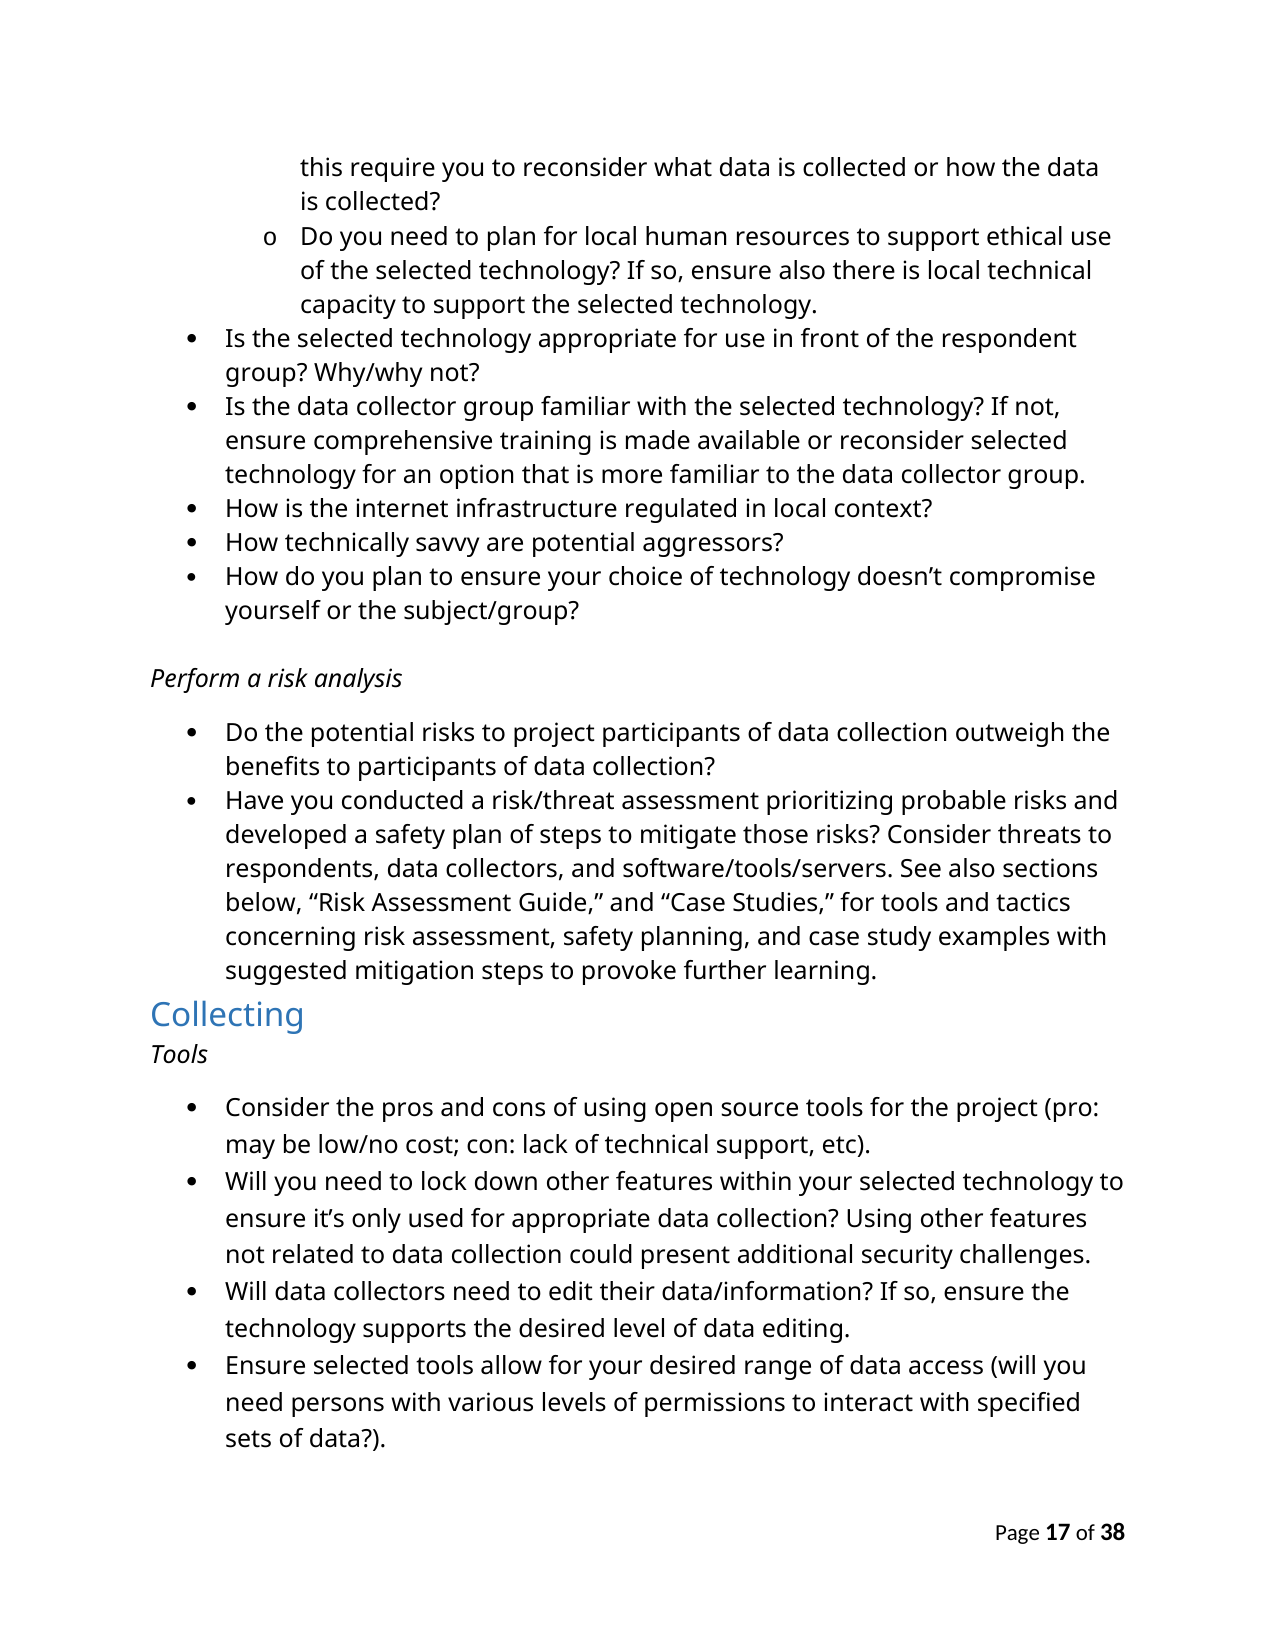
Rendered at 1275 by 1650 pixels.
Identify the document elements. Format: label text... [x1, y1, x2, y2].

list Do the potential risks to project participants of data collection outweigh the benefits to participants of data collection? [187, 714, 1125, 783]
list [262, 150, 1125, 218]
list How do you plan to ensure your choice of technology doesn’t compromise yourself or the subject/group? [187, 559, 1125, 627]
list Consider the pros and cons of using open source tools for the project (pro: may be low/no cost; con: lack of technical support, etc). [187, 1090, 1125, 1161]
text Tools [150, 1037, 1125, 1071]
list Will data collectors need to edit their data/information? If so, ensure the technology supports the desired level of data editing. [187, 1274, 1125, 1345]
list Will you need to lock down other features within your selected technology to ensure it’s only used for appropriate data collection? Using other features not related to data collection could present additional security challenges. [187, 1164, 1125, 1271]
list Do you need to plan for local human resources to support ethical use of the selected technology? If so, ensure also there is local technical capacity to support the selected technology. [262, 218, 1125, 321]
list How technically savvy are potential aggressors? [187, 525, 1125, 559]
list Is the data collector group familiar with the selected technology? If not, ensure comprehensive training is made available or reconsider selected technology for an option that is more familiar to the data collector group. [187, 389, 1125, 491]
list Have you conducted a risk/threat assessment prioritizing probable risks and developed a safety plan of steps to mitigate those risks? Consider threats to respondents, data collectors, and software/tools/servers. See also sections below, “Risk Assessment Guide,” and “Case Studies,” for tools and tactics concerning risk assessment, safety planning, and case study examples with suggested mitigation steps to provoke further learning. [187, 783, 1125, 987]
list Is the selected technology appropriate for use in front of the respondent group? Why/why not? [187, 321, 1125, 389]
subtitle Collecting [150, 991, 1125, 1037]
list Ensure selected tools allow for your desired range of data access (will you need persons with various levels of permissions to interact with specified sets of data?). [187, 1347, 1125, 1455]
text Perform a risk analysis [150, 661, 1125, 695]
list How is the internet infrastructure regulated in local context? [187, 491, 1125, 525]
